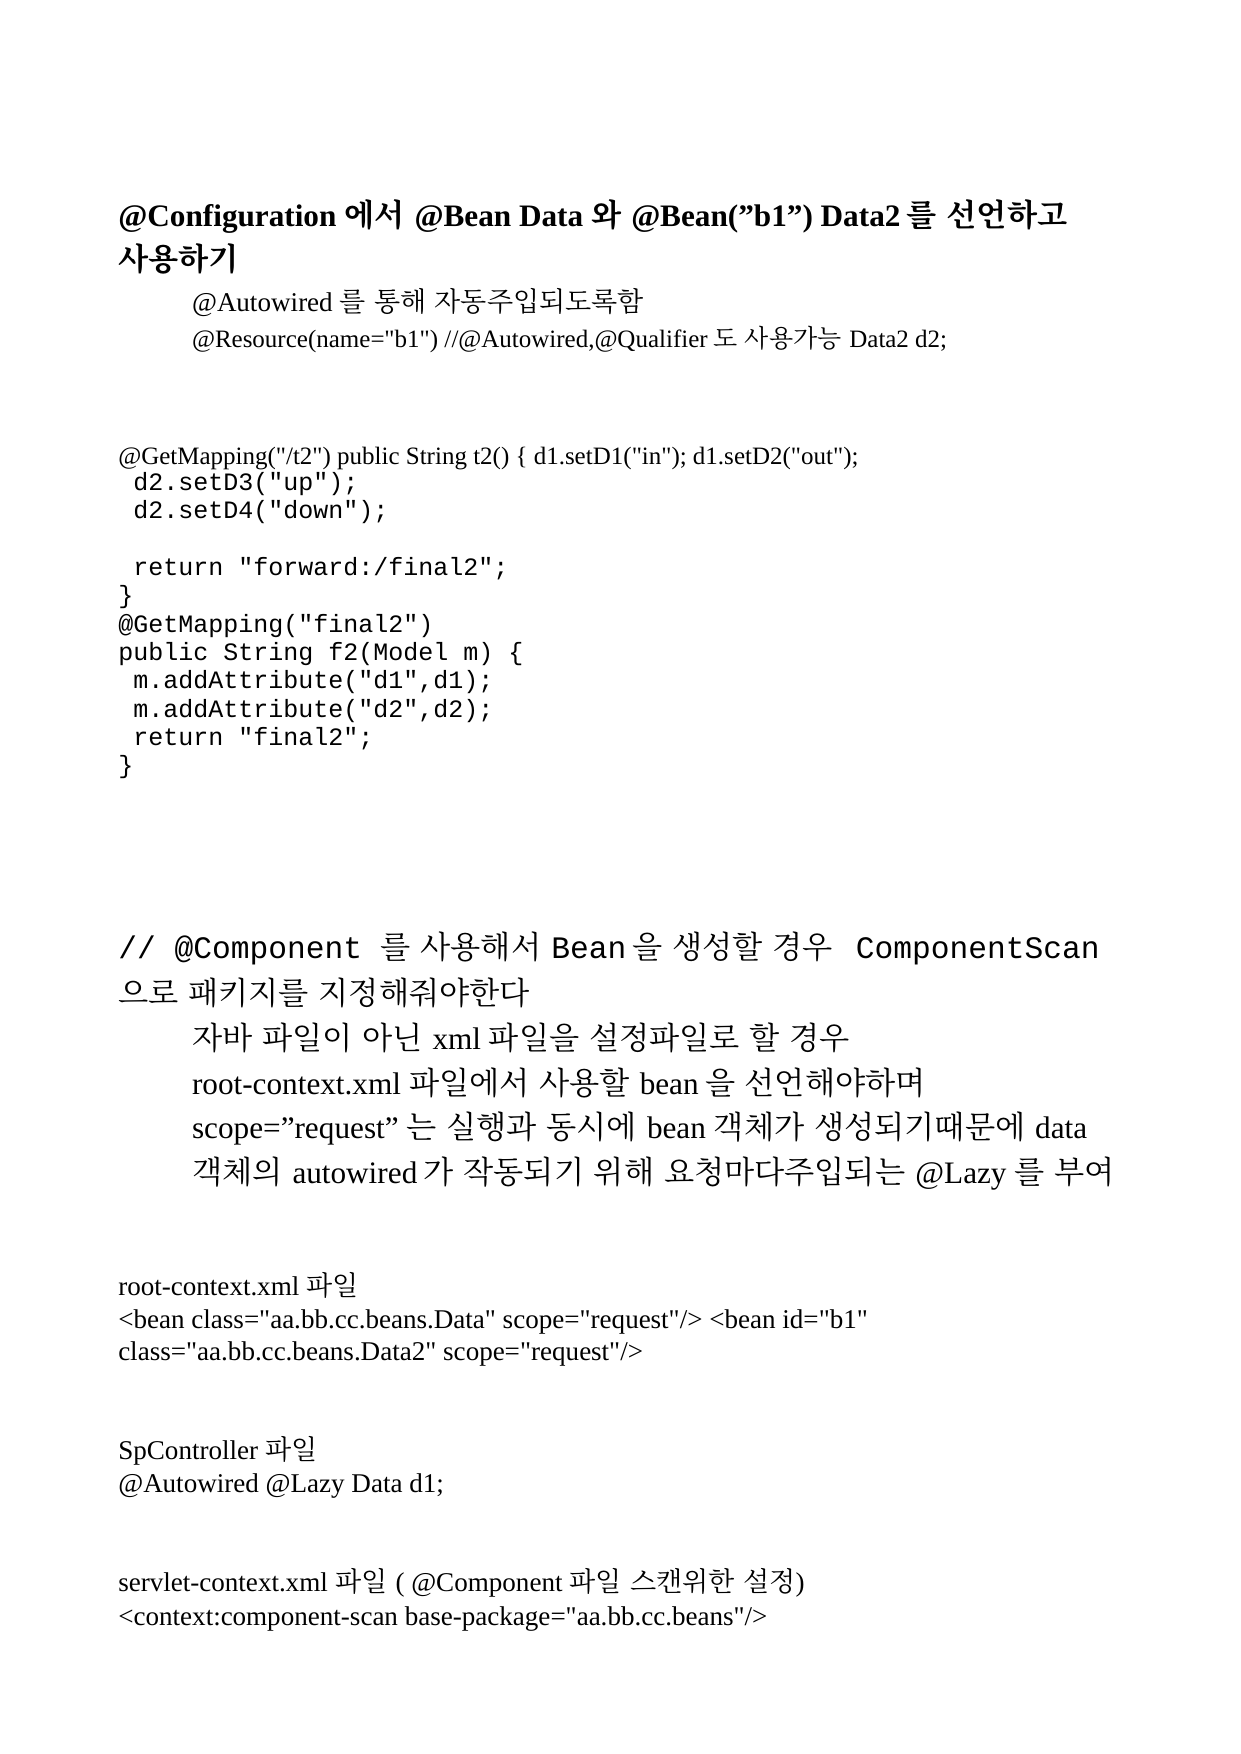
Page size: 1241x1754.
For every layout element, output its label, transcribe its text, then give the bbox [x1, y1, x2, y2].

text } [118, 753, 1122, 781]
text d2.setD3("up"); [118, 470, 1122, 498]
text @Autowired @Lazy Data d1; [118, 1467, 1122, 1498]
text m.addAttribute("d1",d1); [118, 668, 1122, 696]
text @GetMapping("final2") [118, 611, 1122, 640]
text scope=”request” 는 실행과 동시에 bean 객체가 생성되기때문에 data 객체의 autowired가 작동되기 위해 요청마다주입되는 @Lazy 를 부여 [118, 1103, 1122, 1193]
text SpController 파일 [118, 1428, 1122, 1467]
text return "forward:/final2"; [118, 555, 1122, 583]
text @GetMapping("/t2") public String t2() { d1.setD1("in"); d1.setD2("out"); [118, 441, 1122, 470]
text // @Component 를 사용해서 Bean을 생성할 경우 ComponentScan으로 패키지를 지정해줘야한다 [118, 923, 1122, 1013]
text @Autowired 를 통해 자동주입되도록함 [118, 280, 1122, 319]
text <bean class="aa.bb.cc.beans.Data" scope="request"/> <bean id="b1" class="aa.bb.cc.beans.Data2" scope="request"/> [118, 1304, 1122, 1366]
text d2.setD4("down"); [118, 498, 1122, 526]
text @Resource(name="b1") //@Autowired,@Qualifier도 사용가능 Data2 d2; [118, 319, 1122, 355]
text 자바 파일이 아닌 xml 파일을 설정파일로 할 경우 [118, 1013, 1122, 1058]
text @Configuration 에서 @Bean Data 와 @Bean(”b1”) Data2를 선언하고 사용하기 [118, 190, 1122, 280]
text servlet-context.xml 파일 ( @Component 파일 스캔위한 설정) [118, 1561, 1122, 1599]
text m.addAttribute("d2",d2); [118, 696, 1122, 725]
text root-context.xml 파일 [118, 1265, 1122, 1304]
text return "final2"; [118, 725, 1122, 753]
text } [118, 583, 1122, 611]
text root-context.xml 파일에서 사용할 bean을 선언해야하며 [118, 1058, 1122, 1103]
text <context:component-scan base-package="aa.bb.cc.beans"/> [118, 1599, 1122, 1631]
text public String f2(Model m) { [118, 640, 1122, 668]
